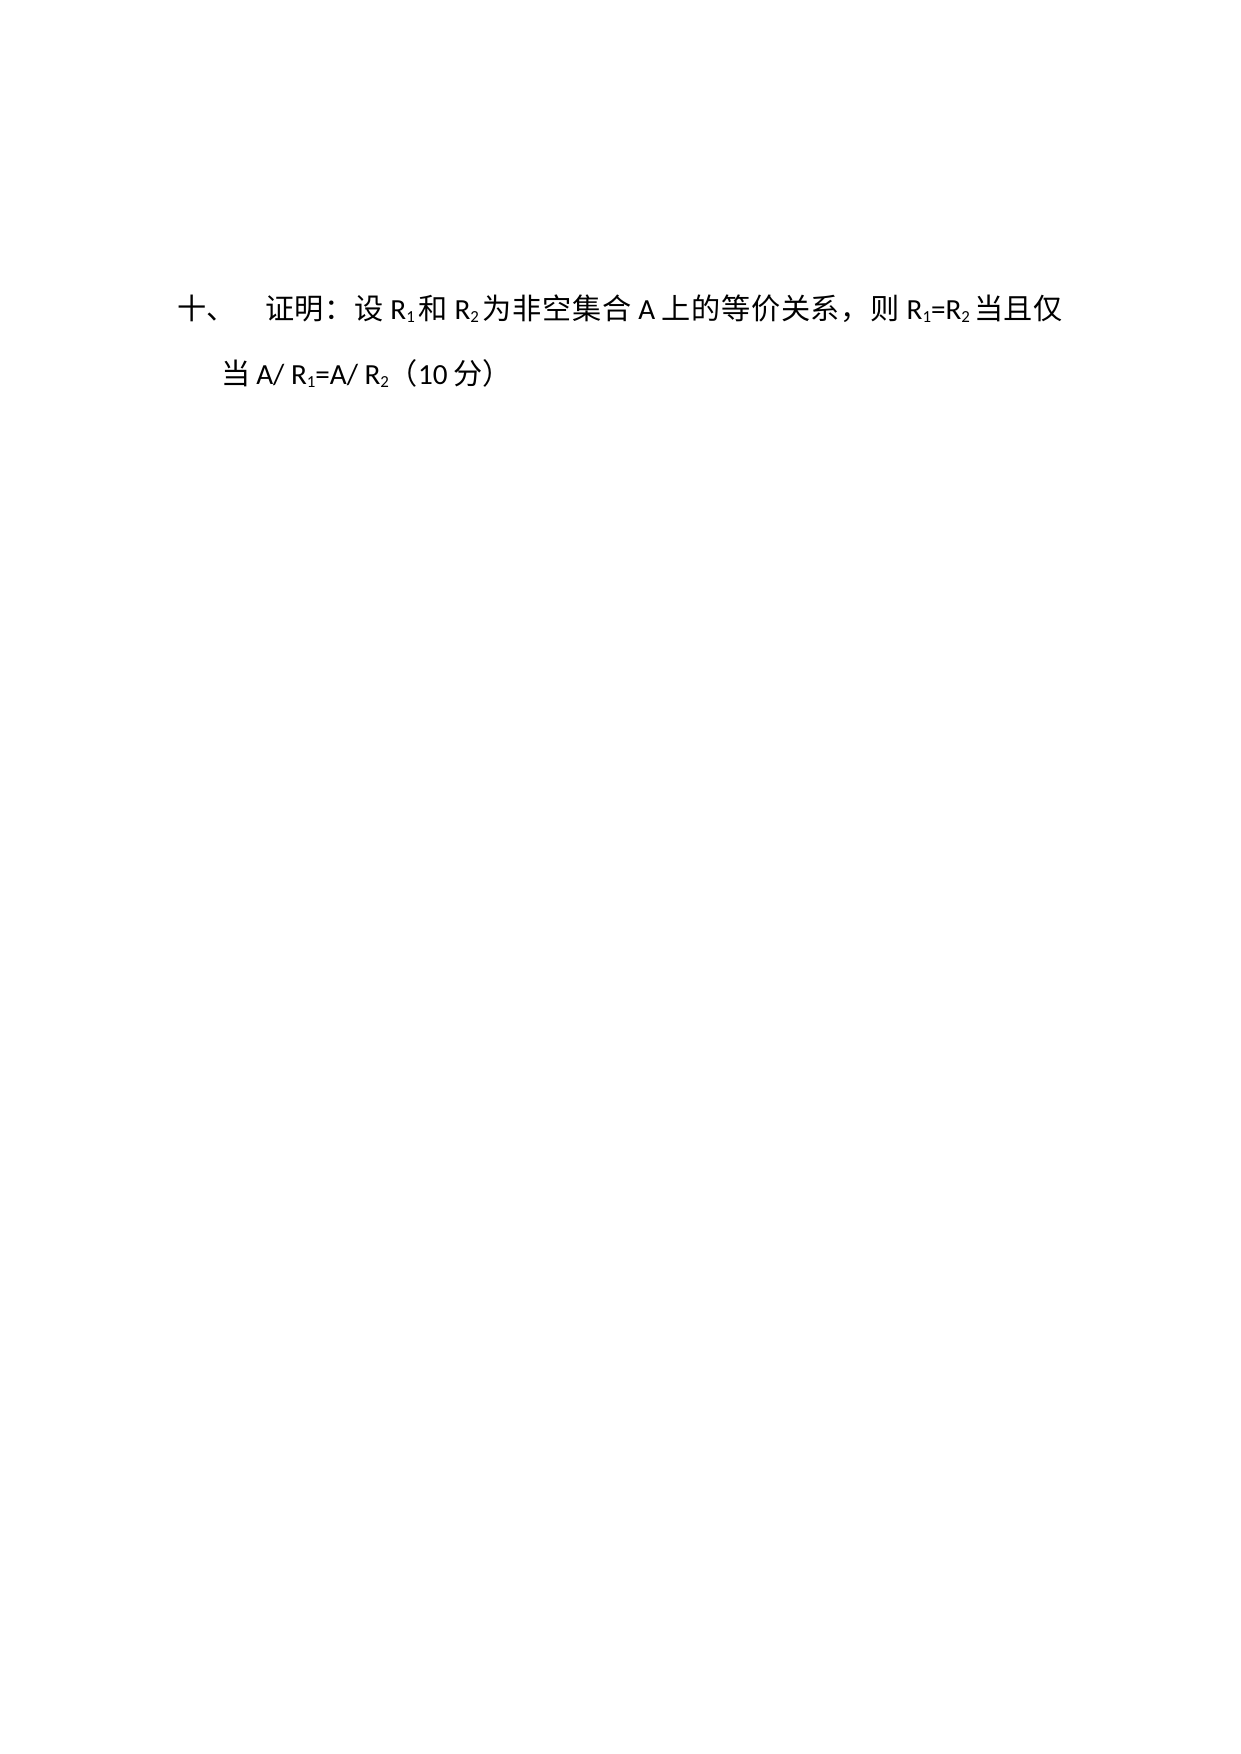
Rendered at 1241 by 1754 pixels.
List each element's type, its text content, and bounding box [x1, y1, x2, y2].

list 证明：设R1和R2为非空集合A上的等价关系，则R1=R2当且仅当A/ R1=A/ R2（10分） [177, 274, 1063, 404]
